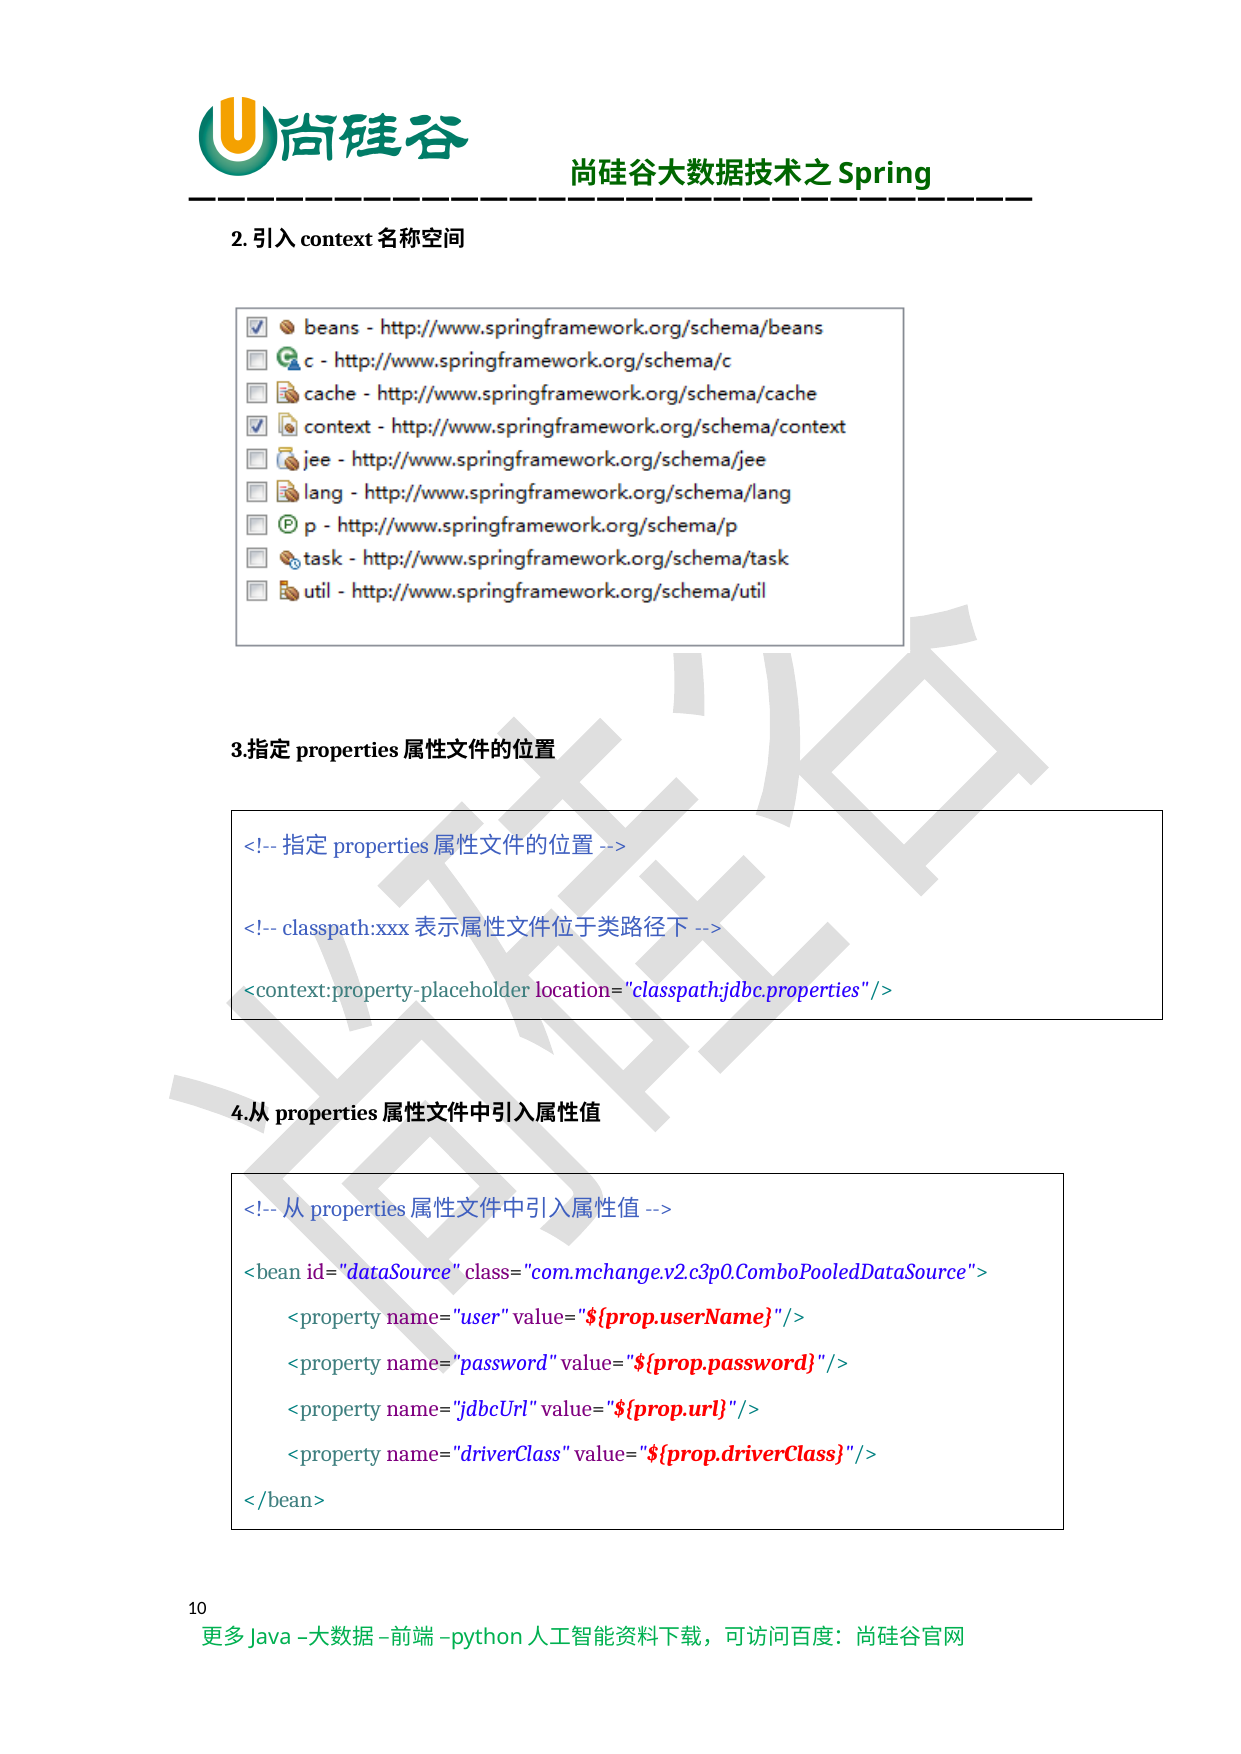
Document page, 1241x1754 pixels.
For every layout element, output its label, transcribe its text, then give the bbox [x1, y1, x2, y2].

picture [187, 88, 476, 184]
subtitle 3.指定properties属性文件的位置 [187, 731, 1053, 764]
subtitle 2. 引入context名称空间 [187, 221, 1053, 253]
subtitle 4.从properties属性文件中引入属性值 [187, 1094, 1053, 1127]
picture [231, 304, 911, 653]
table_header <!-- 指定properties属性文件的位置 --> <!-- classpath:xxx 表示属性文件位于类路径下 --> <context:property-placeholder location="classpath:jdbc.properties"/> [232, 811, 1162, 1019]
table_header <!-- 从properties属性文件中引入属性值 --> <bean id="dataSource" class="com.mchange.v2.c3p0.ComboPooledDataSource"> <property name="user" value="${prop.userName}"/> <property name="password" value="${prop.password}"/> <property name="jdbcUrl" value="${prop.url}"/> <property name="driverClass" value="${prop.driverClass}"/> </bean> [232, 1174, 1063, 1529]
